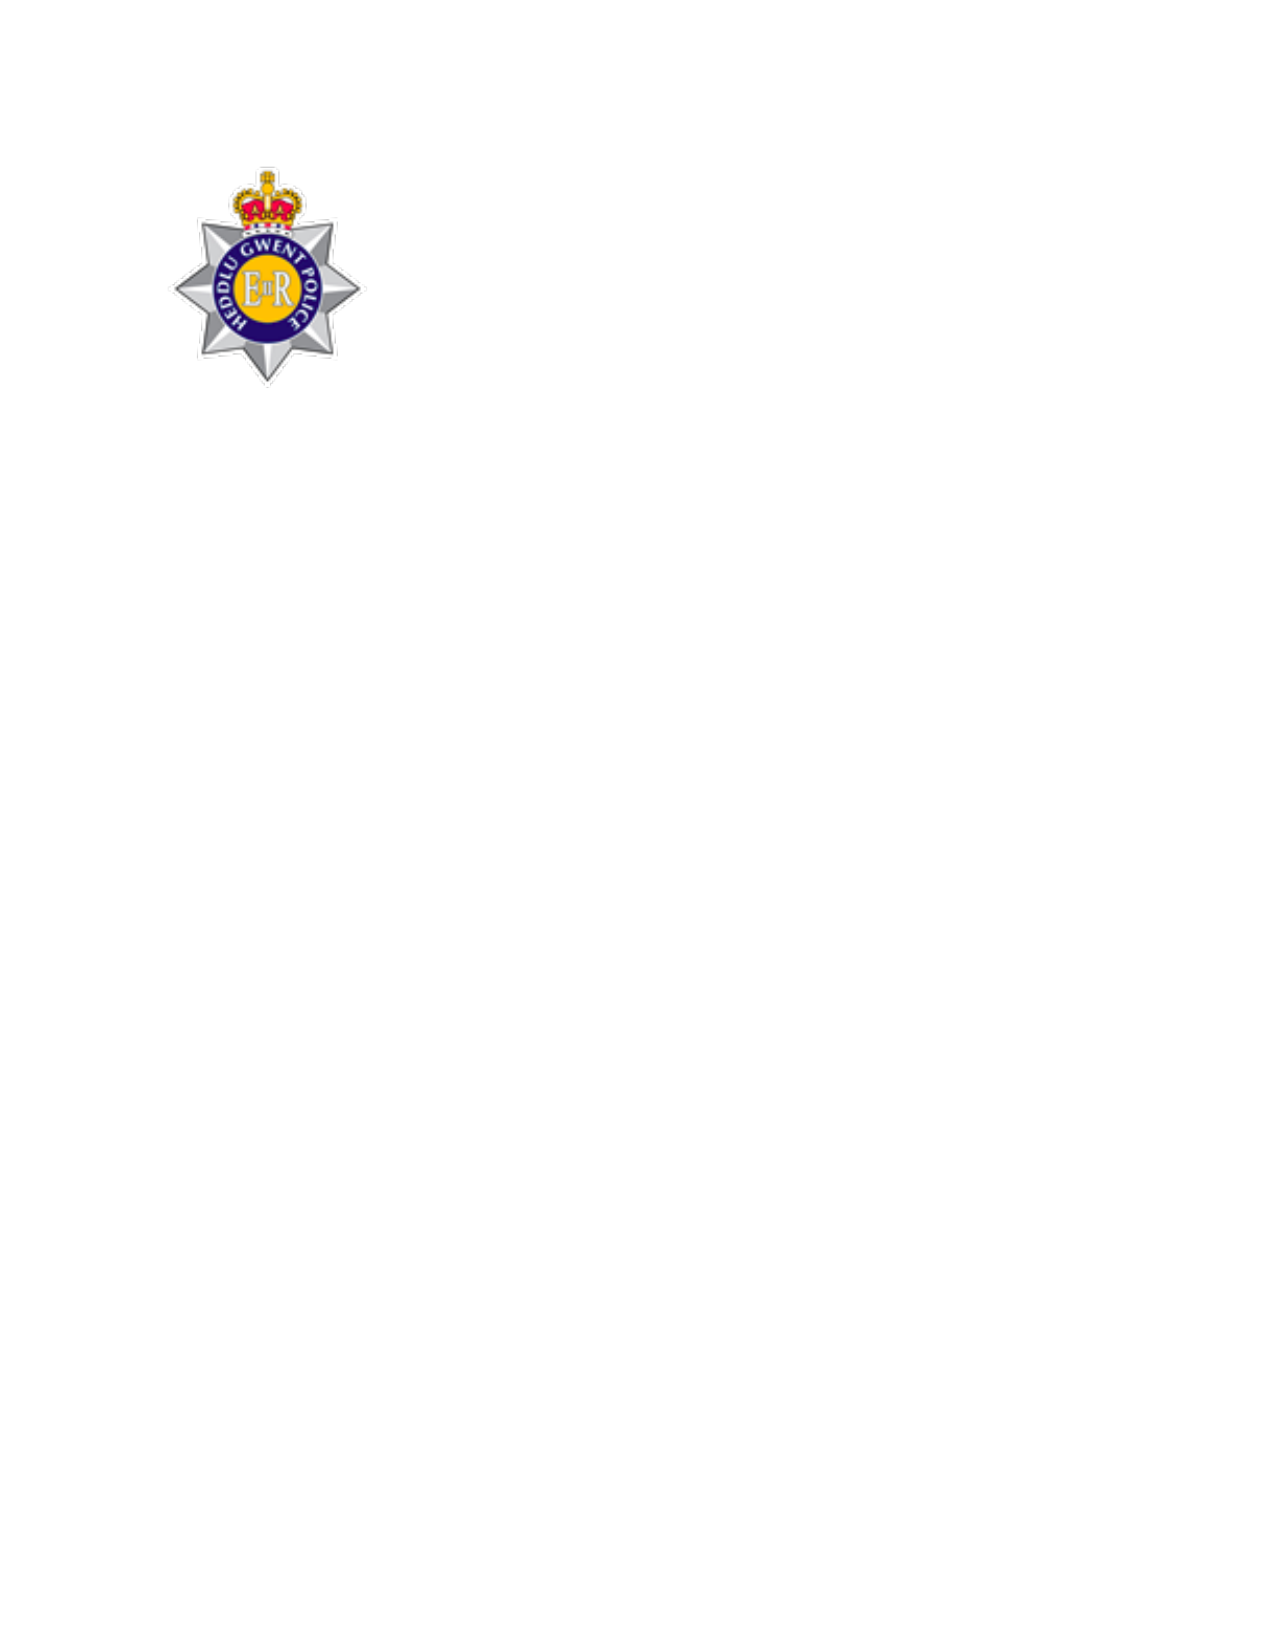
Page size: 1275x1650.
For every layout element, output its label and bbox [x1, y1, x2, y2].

picture [150, 150, 388, 409]
